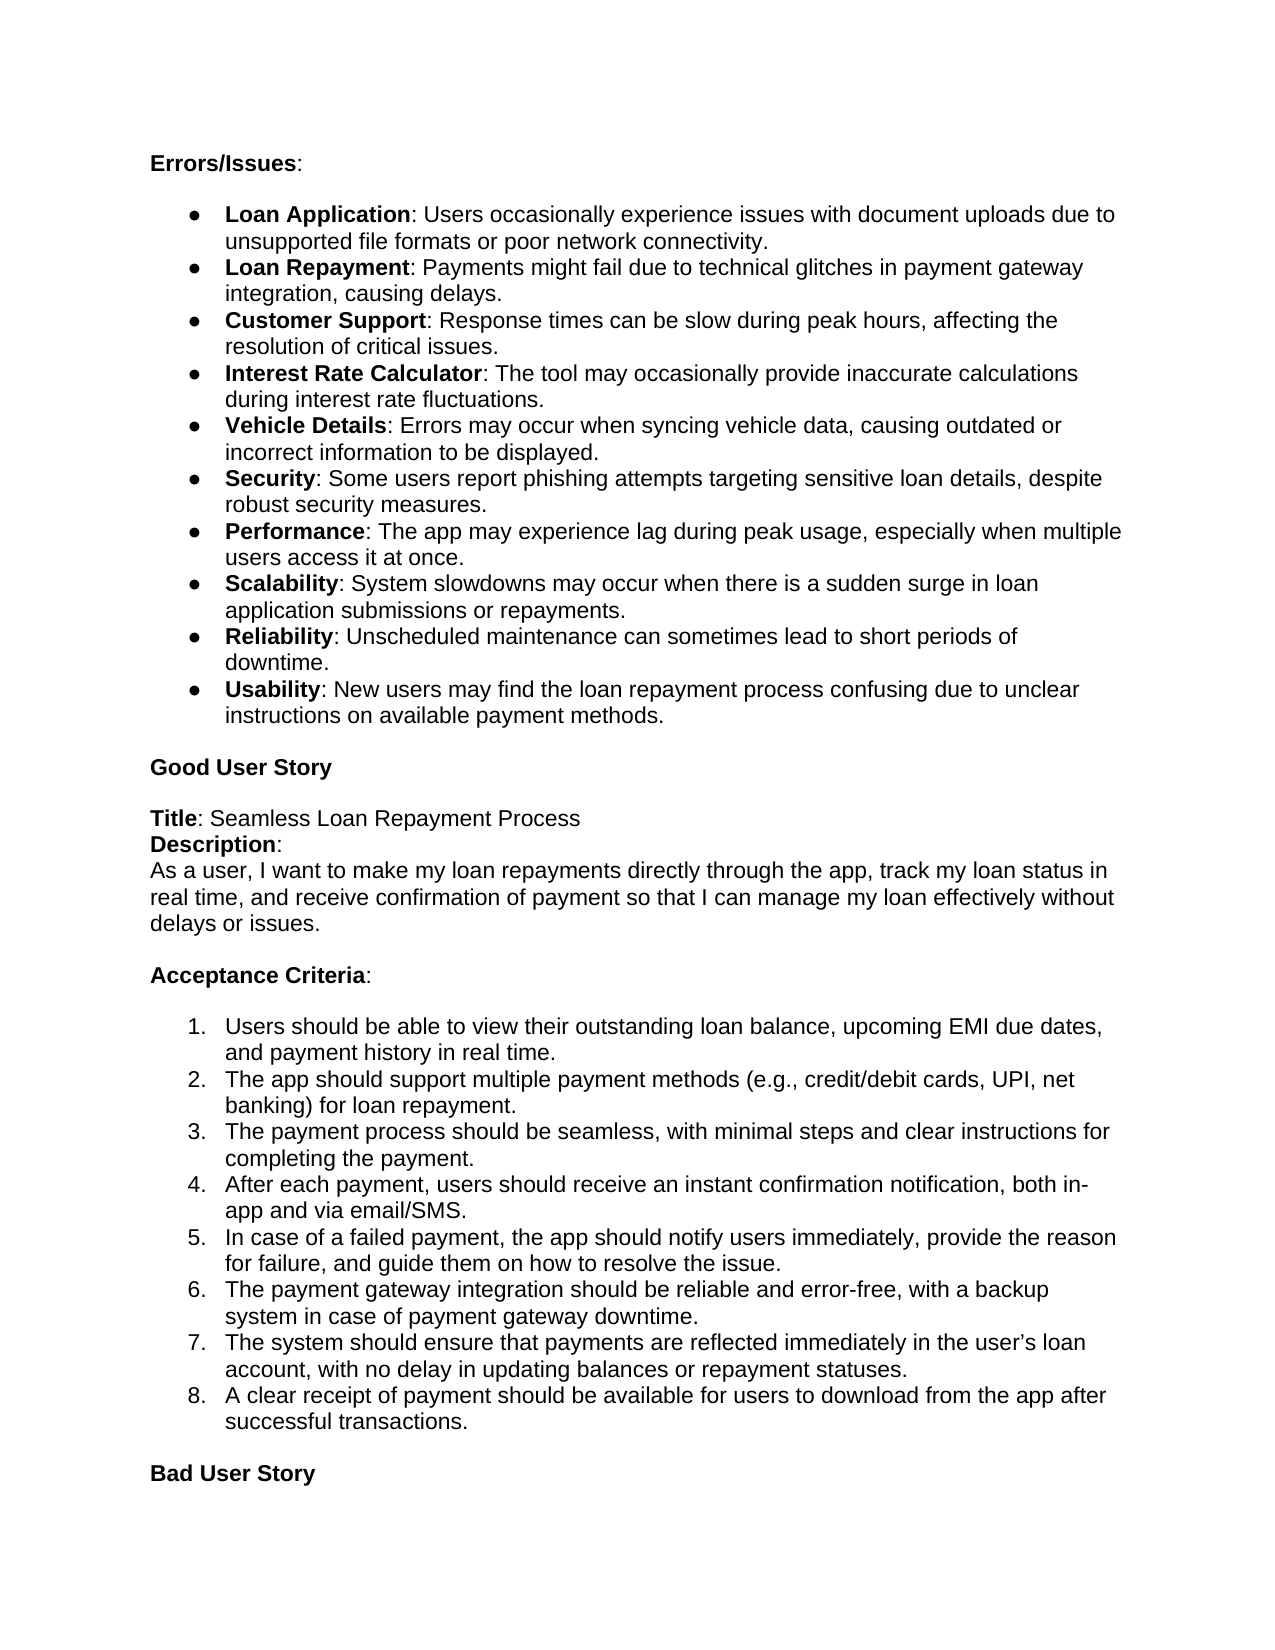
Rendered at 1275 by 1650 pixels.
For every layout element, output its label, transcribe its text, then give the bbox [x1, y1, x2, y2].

list Customer Support: Response times can be slow during peak hours, affecting the resolution of critical issues. [187, 307, 1125, 359]
list Loan Application: Users occasionally experience issues with document uploads due to unsupported file formats or poor network connectivity. [187, 201, 1125, 254]
list Users should be able to view their outstanding loan balance, upcoming EMI due dates, and payment history in real time. [187, 1013, 1125, 1066]
list Vehicle Details: Errors may occur when syncing vehicle data, causing outdated or incorrect information to be displayed. [187, 412, 1125, 465]
list The payment process should be seamless, with minimal steps and clear instructions for completing the payment. [187, 1118, 1125, 1171]
subtitle Good User Story [150, 753, 1125, 780]
list Scalability: System slowdowns may occur when there is a sudden surge in loan application submissions or repayments. [187, 570, 1125, 623]
list A clear receipt of payment should be available for users to download from the app after successful transactions. [187, 1382, 1125, 1434]
list The app should support multiple payment methods (e.g., credit/debit cards, UPI, net banking) for loan repayment. [187, 1066, 1125, 1118]
list Performance: The app may experience lag during peak usage, especially when multiple users access it at once. [187, 518, 1125, 570]
text Acceptance Criteria: [150, 962, 1125, 988]
text Errors/Issues: [150, 150, 1125, 176]
text Title: Seamless Loan Repayment Process Description: As a user, I want to make my loan repayments directly through the app, track my loan status in real time, and receive confirmation of payment so that I can manage my loan effectively without delays or issues. [150, 805, 1125, 937]
list Security: Some users report phishing attempts targeting sensitive loan details, despite robust security measures. [187, 465, 1125, 518]
list Interest Rate Calculator: The tool may occasionally provide inaccurate calculations during interest rate fluctuations. [187, 359, 1125, 412]
subtitle Bad User Story [150, 1459, 1125, 1486]
list Usability: New users may find the loan repayment process confusing due to unclear instructions on available payment methods. [187, 676, 1125, 728]
list After each payment, users should receive an instant confirmation notification, both in-app and via email/SMS. [187, 1171, 1125, 1224]
list Reliability: Unscheduled maintenance can sometimes lead to short periods of downtime. [187, 623, 1125, 676]
list The payment gateway integration should be reliable and error-free, with a backup system in case of payment gateway downtime. [187, 1276, 1125, 1329]
list In case of a failed payment, the app should notify users immediately, provide the reason for failure, and guide them on how to resolve the issue. [187, 1224, 1125, 1276]
list The system should ensure that payments are reflected immediately in the user’s loan account, with no delay in updating balances or repayment statuses. [187, 1329, 1125, 1382]
list Loan Repayment: Payments might fail due to technical glitches in payment gateway integration, causing delays. [187, 254, 1125, 307]
